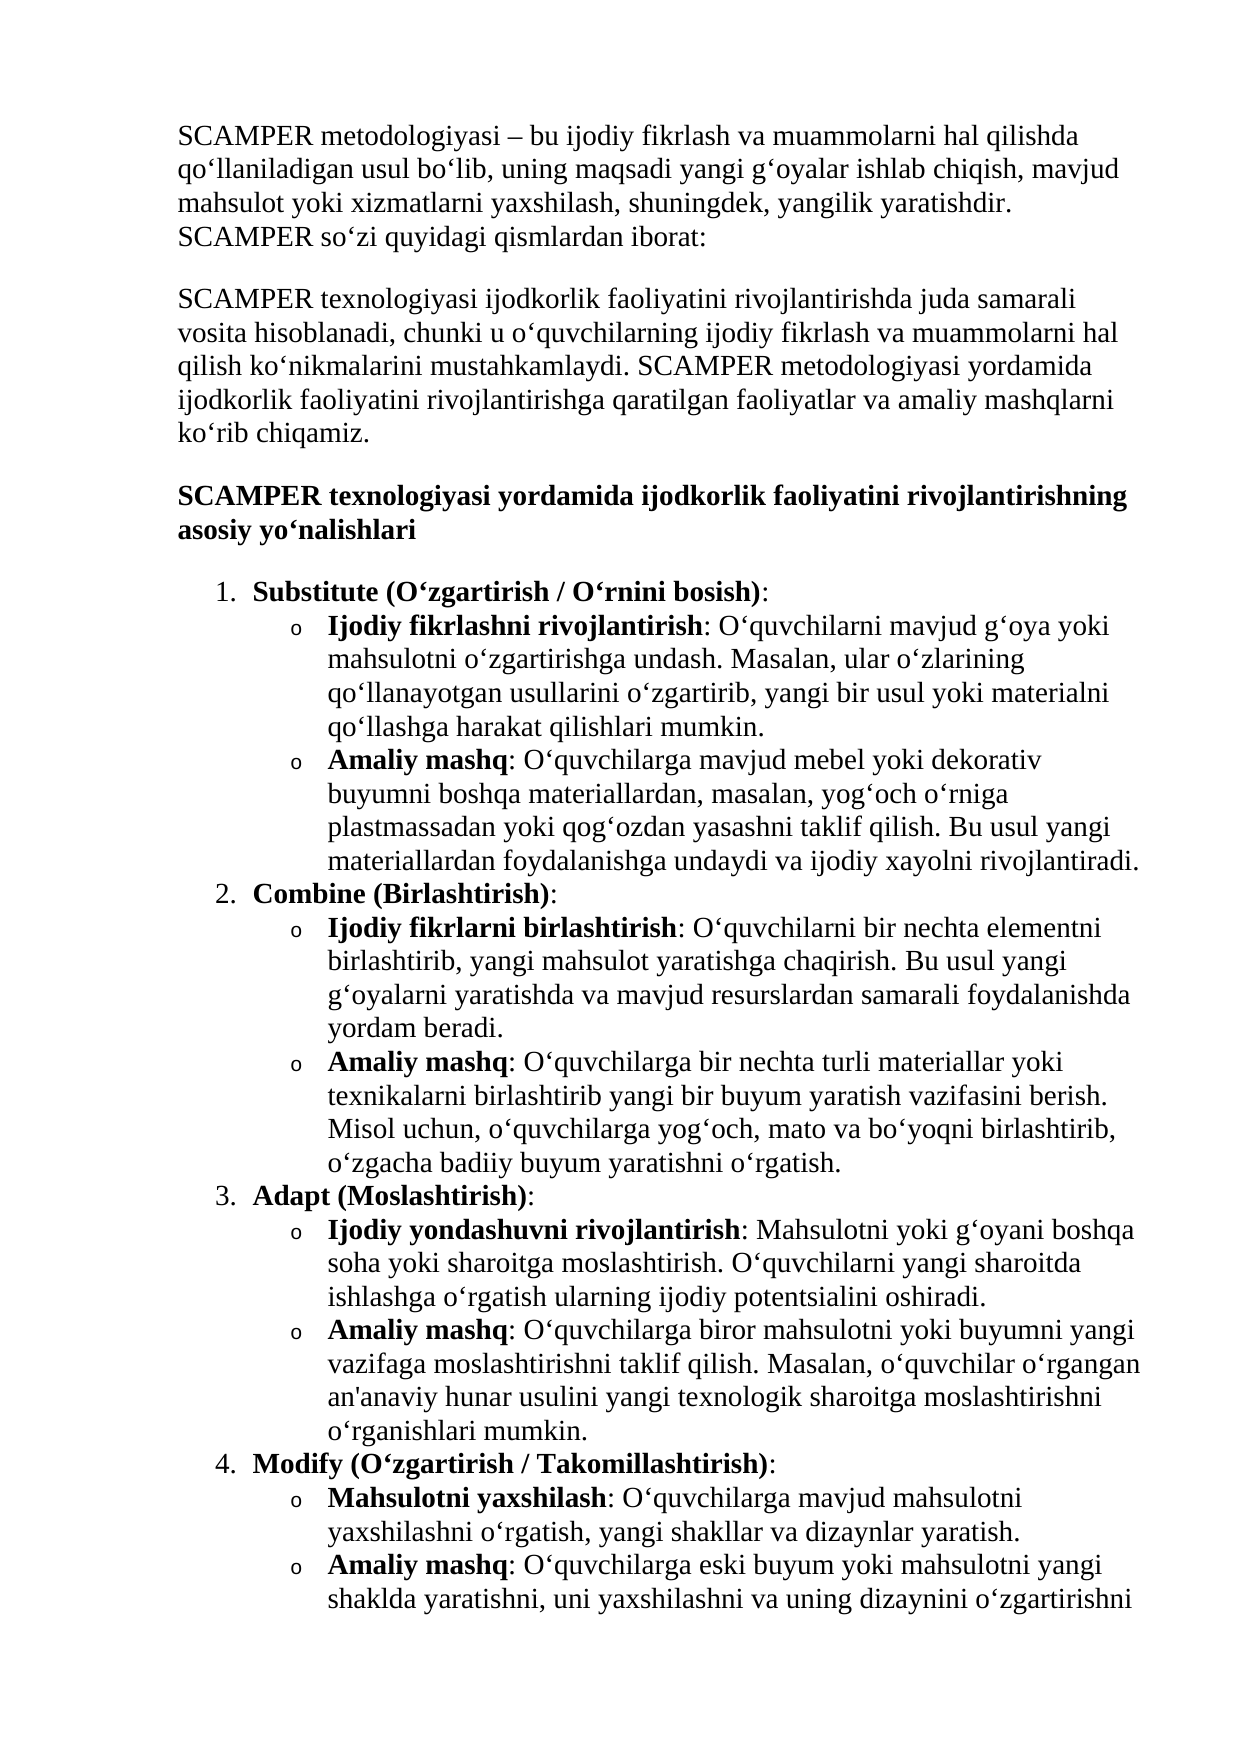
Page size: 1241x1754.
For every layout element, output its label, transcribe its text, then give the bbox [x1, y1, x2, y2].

list Amaliy mashq: O‘quvchilarga bir nechta turli materiallar yoki texnikalarni birlashtirib yangi bir buyum yaratish vazifasini berish. Misol uchun, o‘quvchilarga yog‘och, mato va bo‘yoqni birlashtirib, o‘zgacha badiiy buyum yaratishni o‘rgatish. [290, 1044, 1152, 1178]
list Amaliy mashq: O‘quvchilarga biror mahsulotni yoki buyumni yangi vazifaga moslashtirishni taklif qilish. Masalan, o‘quvchilar o‘rgangan an'anaviy hunar usulini yangi texnologik sharoitga moslashtirishni o‘rganishlari mumkin. [290, 1312, 1152, 1447]
text SCAMPER texnologiyasi ijodkorlik faoliyatini rivojlantirishda juda samarali vosita hisoblanadi, chunki u o‘quvchilarning ijodiy fikrlash va muammolarni hal qilish ko‘nikmalarini mustahkamlaydi. SCAMPER metodologiyasi yordamida ijodkorlik faoliyatini rivojlantirishga qaratilgan faoliyatlar va amaliy mashqlarni ko‘rib chiqamiz. [177, 281, 1152, 449]
text SCAMPER texnologiyasi yordamida ijodkorlik faoliyatini rivojlantirishning asosiy yo‘nalishlari [177, 478, 1152, 545]
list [290, 1547, 1152, 1614]
text SCAMPER metodologiyasi – bu ijodiy fikrlash va muammolarni hal qilishda qo‘llaniladigan usul bo‘lib, uning maqsadi yangi g‘oyalar ishlab chiqish, mavjud mahsulot yoki xizmatlarni yaxshilash, shuningdek, yangilik yaratishdir. SCAMPER so‘zi quyidagi qismlardan iborat: [177, 118, 1152, 252]
list Mahsulotni yaxshilash: O‘quvchilarga mavjud mahsulotni yaxshilashni o‘rgatish, yangi shakllar va dizaynlar yaratish. [290, 1480, 1152, 1547]
list Ijodiy fikrlarni birlashtirish: O‘quvchilarni bir nechta elementni birlashtirib, yangi mahsulot yaratishga chaqirish. Bu usul yangi g‘oyalarni yaratishda va mavjud resurslardan samarali foydalanishda yordam beradi. [290, 910, 1152, 1044]
list Amaliy mashq: O‘quvchilarga mavjud mebel yoki dekorativ buyumni boshqa materiallardan, masalan, yog‘och o‘rniga plastmassadan yoki qog‘ozdan yasashni taklif qilish. Bu usul yangi materiallardan foydalanishga undaydi va ijodiy xayolni rivojlantiradi. [290, 742, 1152, 876]
list Adapt (Moslashtirish): [215, 1178, 1152, 1212]
list Ijodiy fikrlashni rivojlantirish: O‘quvchilarni mavjud g‘oya yoki mahsulotni o‘zgartirishga undash. Masalan, ular o‘zlarining qo‘llanayotgan usullarini o‘zgartirib, yangi bir usul yoki materialni qo‘llashga harakat qilishlari mumkin. [290, 608, 1152, 742]
list Ijodiy yondashuvni rivojlantirish: Mahsulotni yoki g‘oyani boshqa soha yoki sharoitga moslashtirish. O‘quvchilarni yangi sharoitda ishlashga o‘rgatish ularning ijodiy potentsialini oshiradi. [290, 1212, 1152, 1312]
list Modify (O‘zgartirish / Takomillashtirish): [215, 1447, 1152, 1480]
list Substitute (O‘zgartirish / O‘rnini bosish): [215, 574, 1152, 608]
list Combine (Birlashtirish): [215, 876, 1152, 910]
